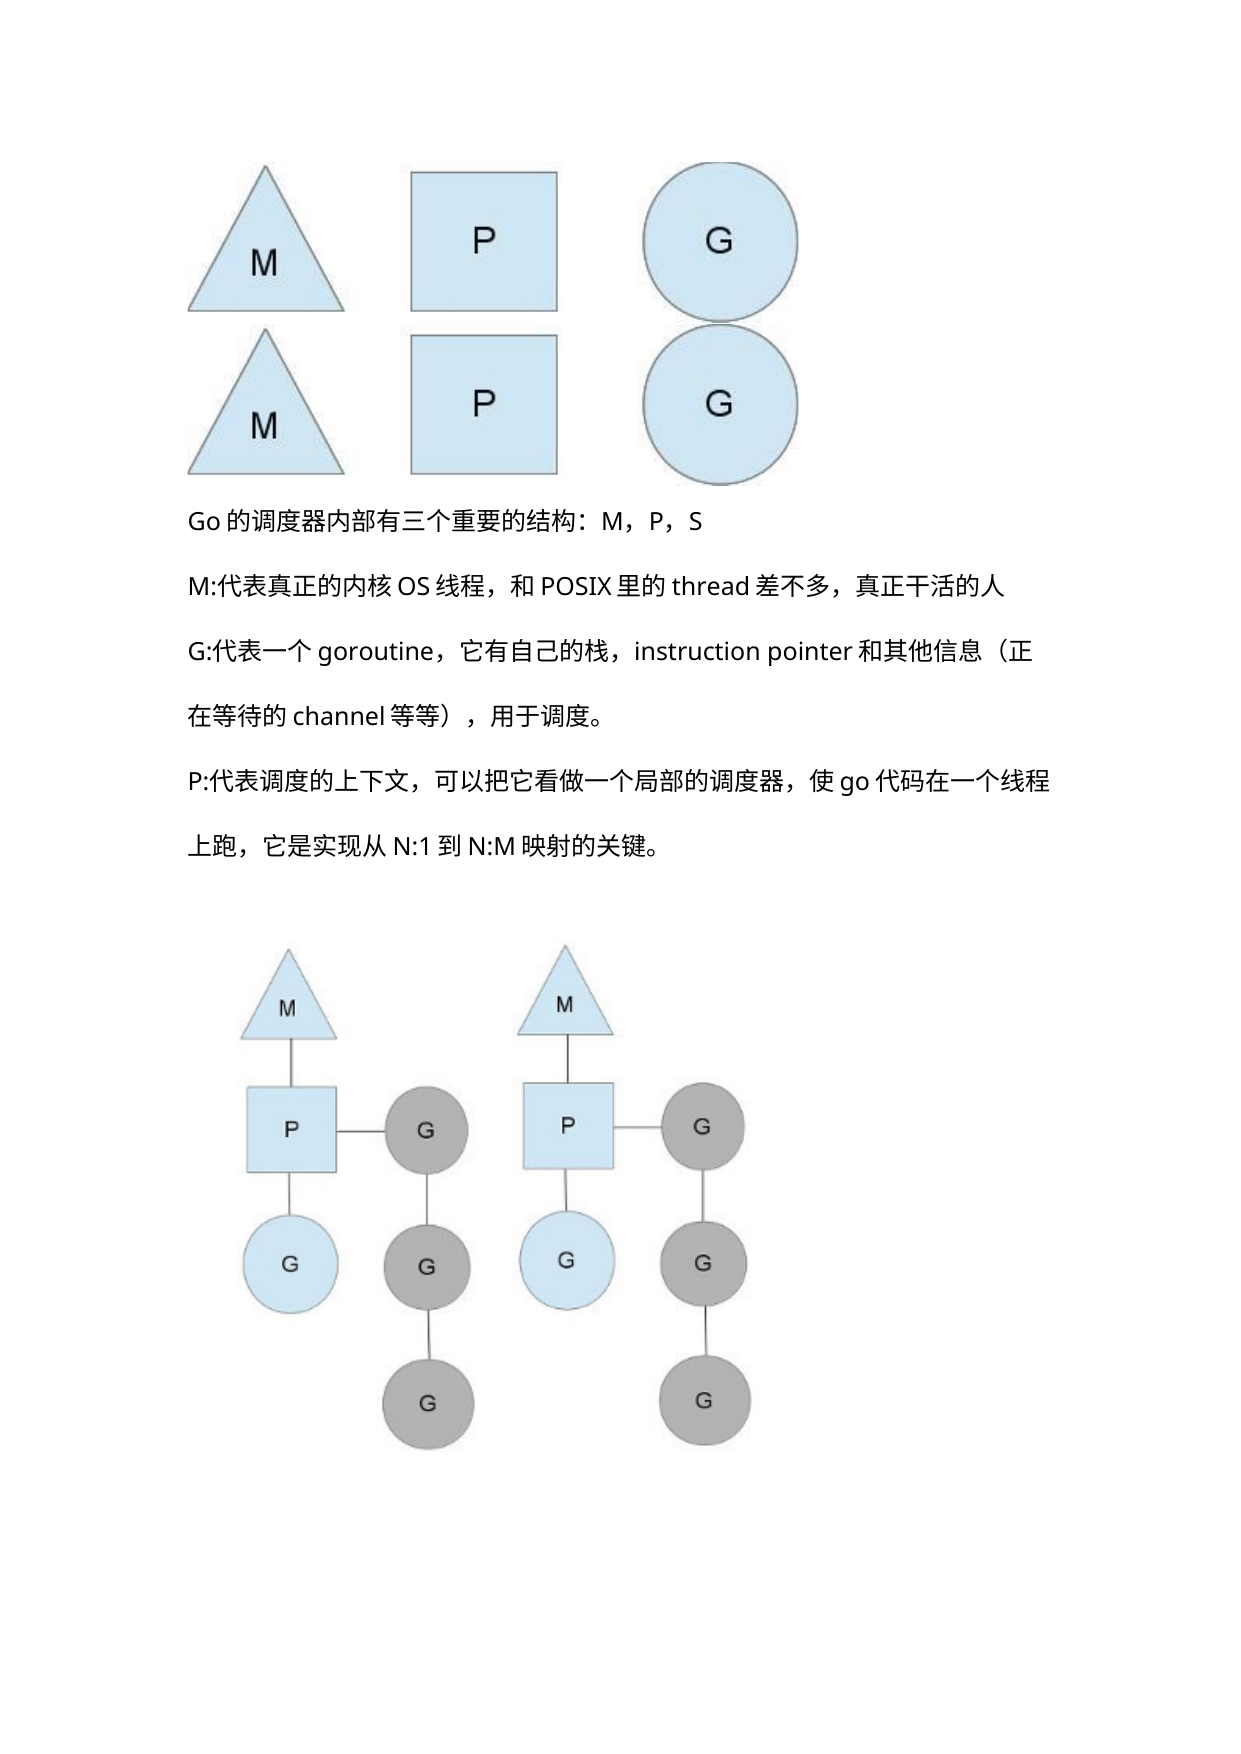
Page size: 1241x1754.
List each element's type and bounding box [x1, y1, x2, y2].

picture [187, 324, 799, 486]
picture [187, 877, 813, 1488]
picture [187, 162, 799, 323]
text [187, 162, 1053, 1494]
